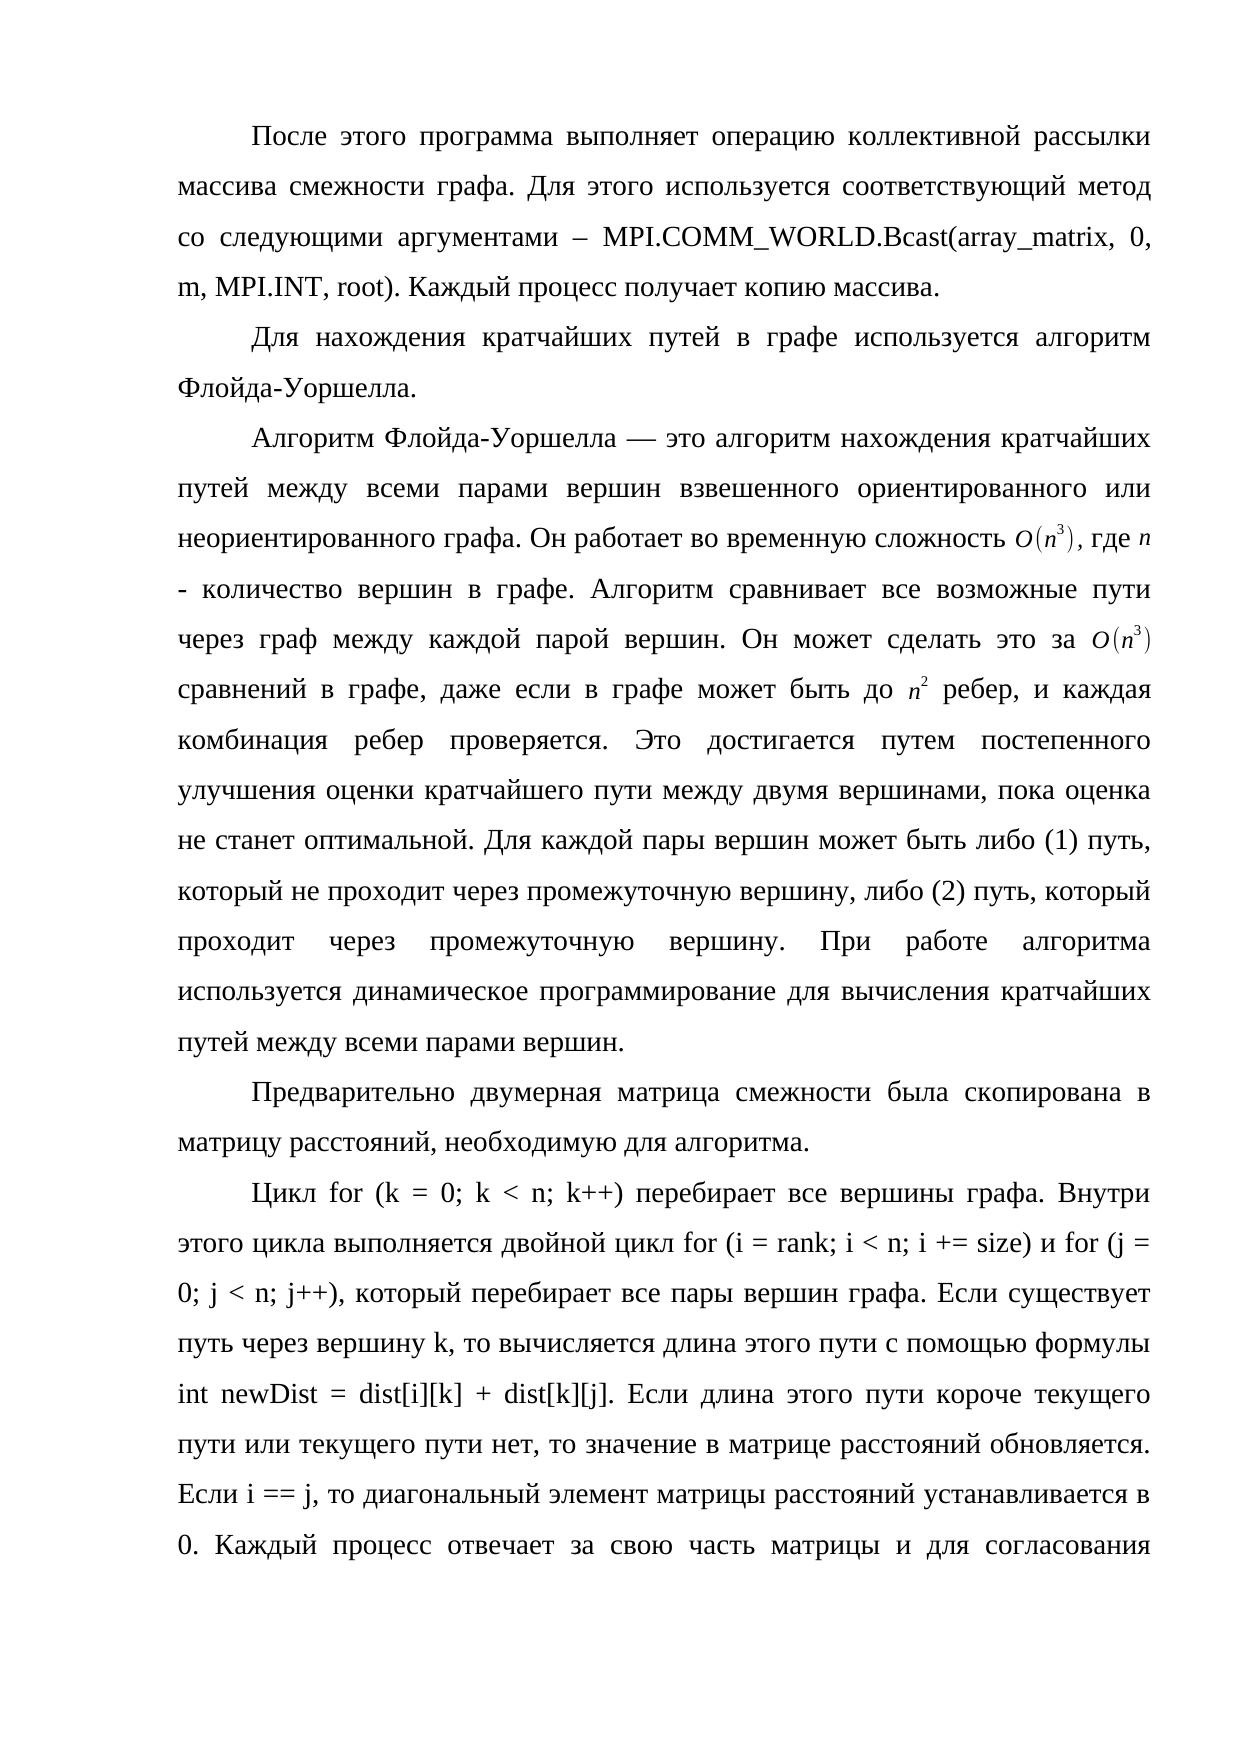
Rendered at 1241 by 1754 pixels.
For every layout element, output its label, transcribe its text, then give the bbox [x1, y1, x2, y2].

text После этого программа выполняет операцию коллективной рассылки массива смежности графа. Для этого используется соответствующий метод со следующими аргументами – MPI.COMM_WORLD.Bcast(array_matrix, 0, m, MPI.INT, root). Каждый процесс получает копию массива. [177, 118, 1152, 303]
text Алгоритм Флойда-Уоршелла — это алгоритм нахождения кратчайших путей между всеми парами вершин взвешенного ориентированного или неориентированного графа. Он работает во временную сложность где - количество вершин в графе. Алгоритм сравнивает все возможные пути через граф между каждой парой вершин. Он может сделать это за сравнений в графе, даже если в графе может быть до ребер, и каждая комбинация ребер проверяется. Это достигается путем постепенного улучшения оценки кратчайшего пути между двумя вершинами, пока оценка не станет оптимальной. Для каждой пары вершин может быть либо (1) путь, который не проходит через промежуточную вершину, либо (2) путь, который проходит через промежуточную вершину. При работе алгоритма используется динамическое программирование для вычисления кратчайших путей между всеми парами вершин. [177, 420, 1152, 1057]
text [177, 1175, 1152, 1560]
text Предварительно двумерная матрица смежности была скопирована в матрицу расстояний, необходимую для алгоритма. [177, 1074, 1152, 1158]
text Для нахождения кратчайших путей в графе используется алгоритм Флойда-Уоршелла. [177, 319, 1152, 403]
